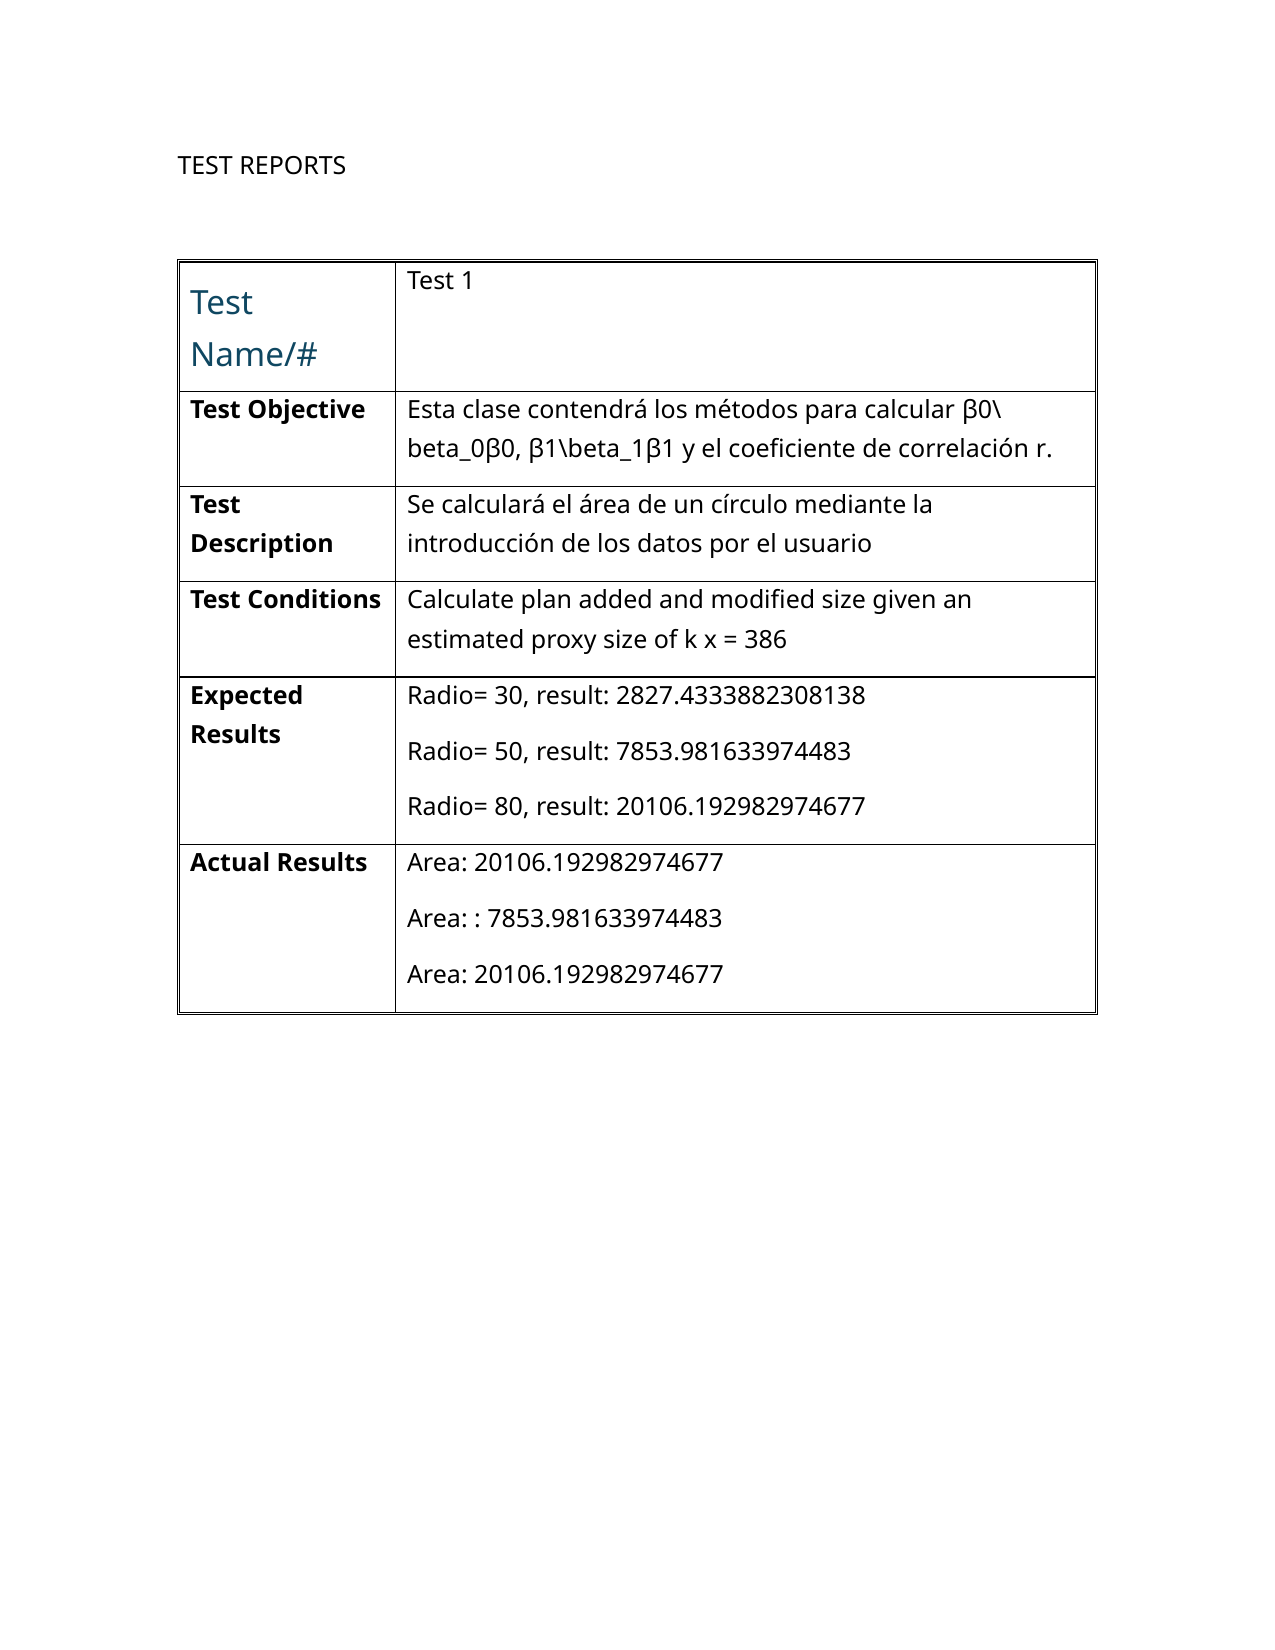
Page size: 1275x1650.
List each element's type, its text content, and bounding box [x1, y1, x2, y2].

table_cell Esta clase contendrá los métodos para calcular β0\beta_0β0​, β1\beta_1β1​ y el coeficiente de correlación r. [396, 392, 1095, 486]
table_cell Radio= 30, result: 2827.4333882308138 Radio= 50, result: 7853.981633974483 Radio= 80, result: 20106.192982974677 [396, 678, 1095, 844]
table_cell Test Description [180, 487, 395, 581]
table_header Test Name/# [180, 263, 395, 391]
table_cell Area: 20106.192982974677 Area: : 7853.981633974483 Area: 20106.192982974677 [396, 845, 1095, 1012]
table_cell Se calculará el área de un círculo mediante la introducción de los datos por el usuario [396, 487, 1095, 581]
table_cell Test Objective [180, 392, 395, 486]
text TEST REPORTS [177, 148, 1098, 182]
table_cell Expected Results [180, 678, 395, 844]
table_header Test 1 [396, 263, 1095, 391]
table_cell Test Conditions [180, 582, 395, 676]
table_cell Actual Results [180, 845, 395, 1012]
table_cell Calculate plan added and modified size given an estimated proxy size of k x = 386 [396, 582, 1095, 676]
